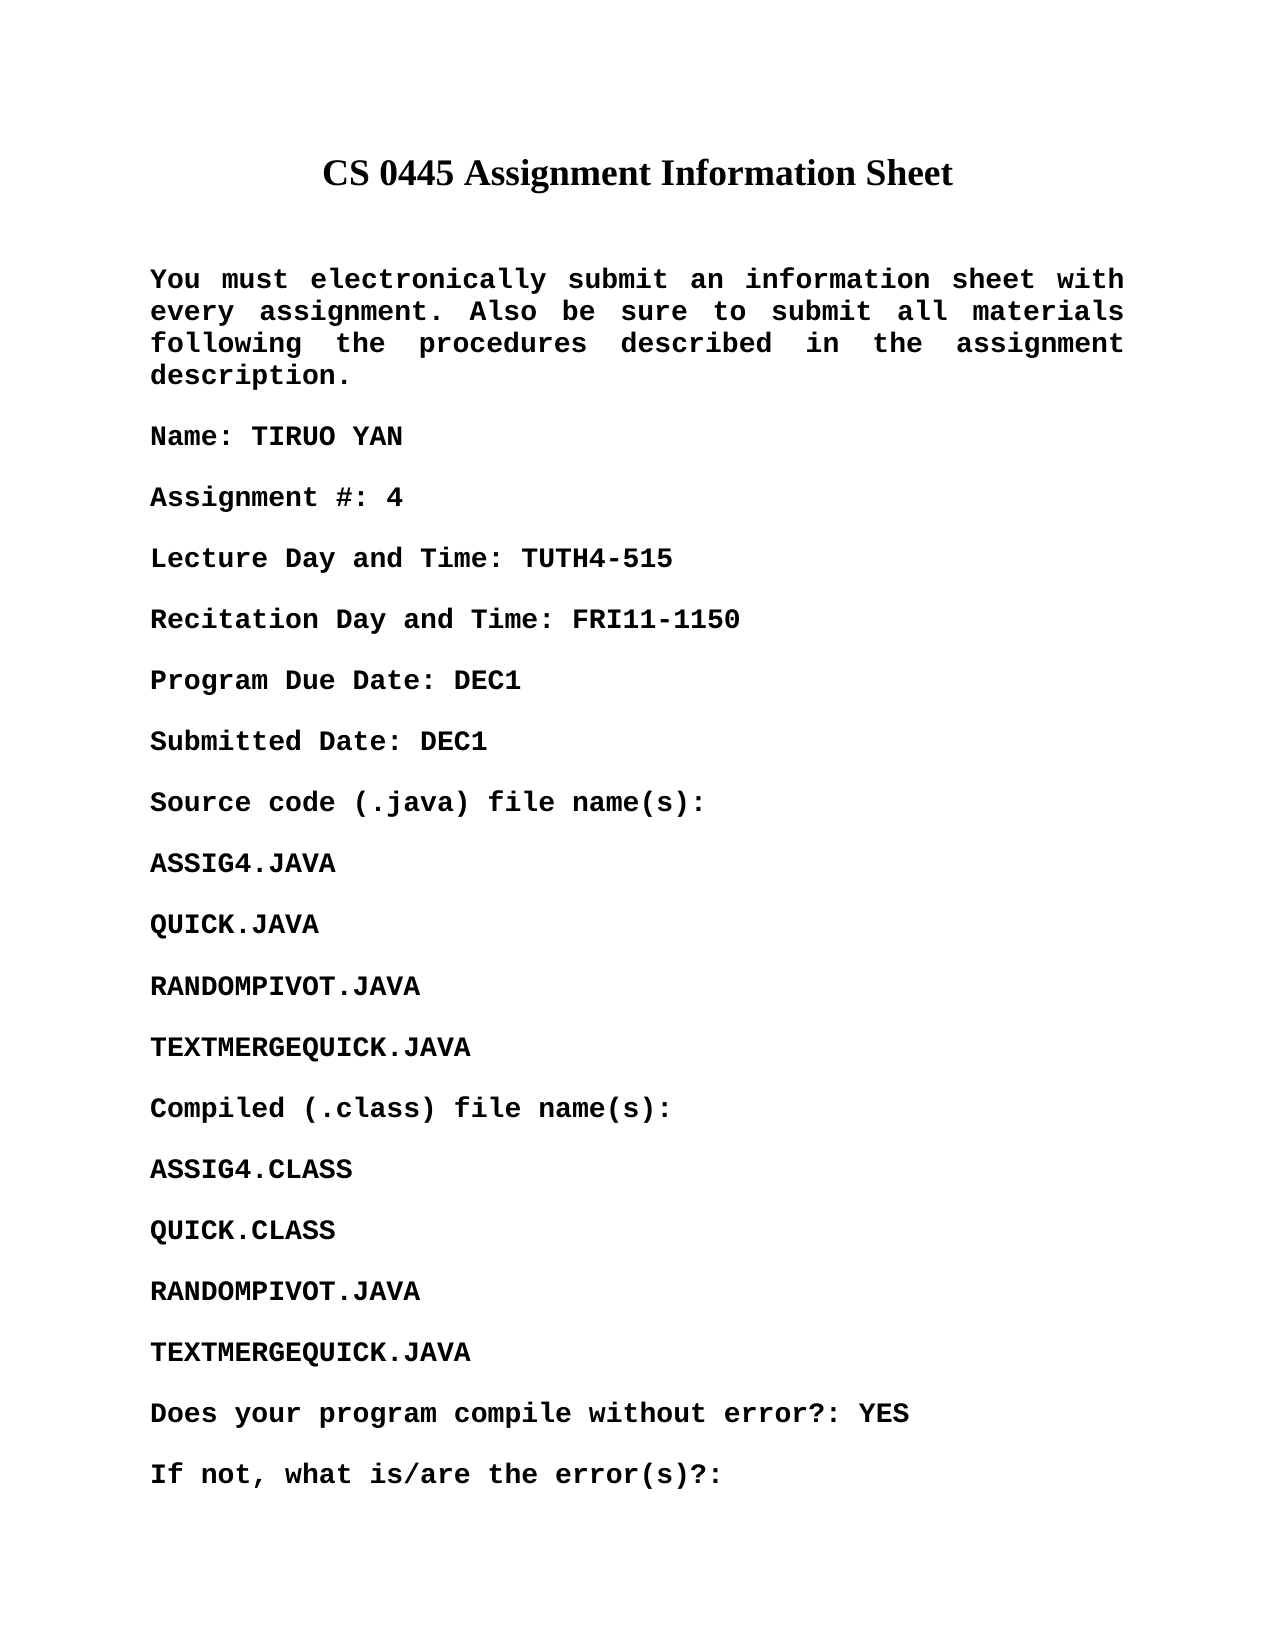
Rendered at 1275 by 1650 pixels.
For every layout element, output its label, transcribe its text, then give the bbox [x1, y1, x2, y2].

text TEXTMERGEQUICK.JAVA [150, 1338, 1125, 1369]
text CS 0445 Assignment Information Sheet [150, 150, 1125, 193]
text Recitation Day and Time: FRI11-1150 [150, 605, 1125, 637]
text QUICK.JAVA [150, 910, 1125, 942]
text QUICK.CLASS [150, 1216, 1125, 1247]
text Submitted Date: DEC1 [150, 727, 1125, 759]
text You must electronically submit an information sheet with every assignment. Also be sure to submit all materials following the procedures described in the assignment description. [150, 265, 1125, 393]
text If not, what is/are the error(s)?: [150, 1460, 1125, 1492]
text Source code (.java) file name(s): [150, 788, 1125, 820]
text Program Due Date: DEC1 [150, 666, 1125, 698]
text Does your program compile without error?: YES [150, 1399, 1125, 1431]
text Compiled (.class) file name(s): [150, 1093, 1125, 1125]
text ASSIG4.JAVA [150, 849, 1125, 881]
text Assignment #: 4 [150, 483, 1125, 515]
text ASSIG4.CLASS [150, 1154, 1125, 1186]
text RANDOMPIVOT.JAVA [150, 1277, 1125, 1308]
text TEXTMERGEQUICK.JAVA [150, 1032, 1125, 1064]
text Name: TIRUO YAN [150, 422, 1125, 454]
text Lecture Day and Time: TUTH4-515 [150, 544, 1125, 576]
text RANDOMPIVOT.JAVA [150, 971, 1125, 1003]
